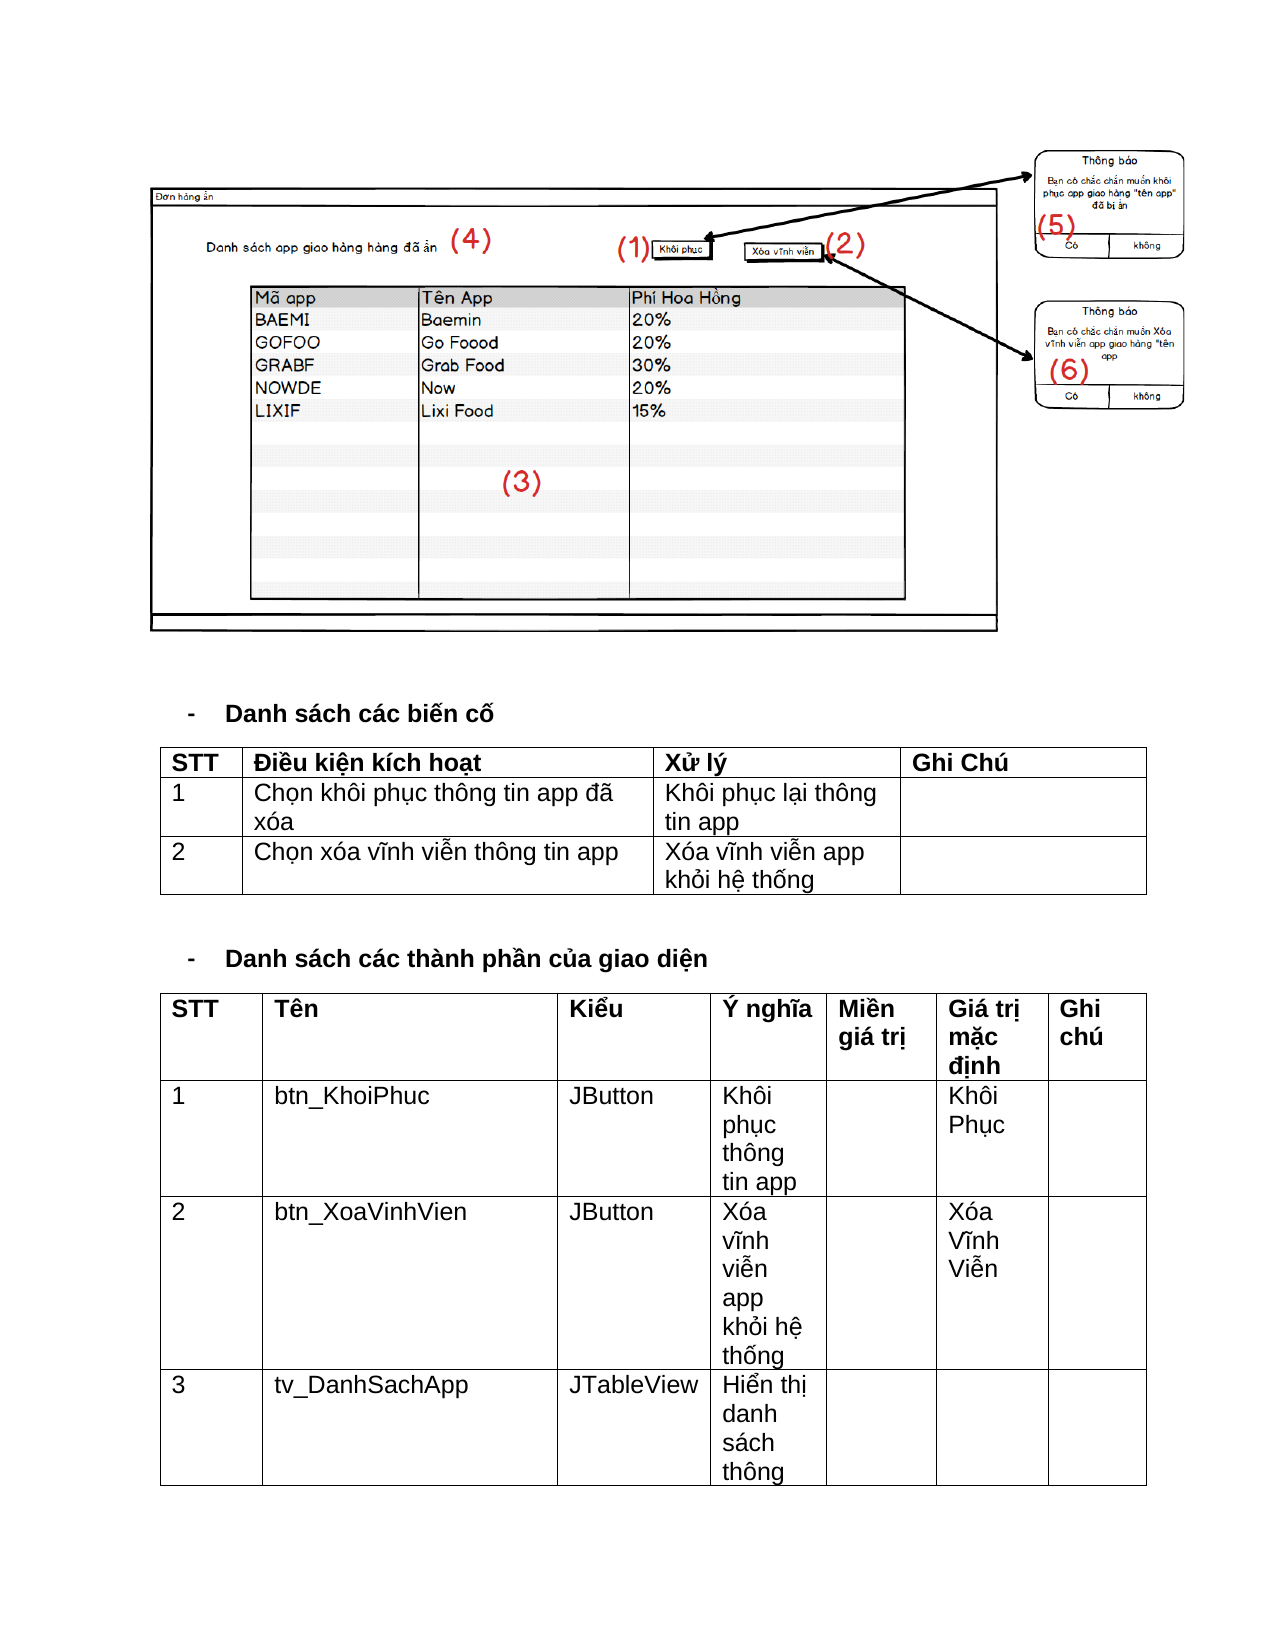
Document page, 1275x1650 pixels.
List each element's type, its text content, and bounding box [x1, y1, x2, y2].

table_cell [1049, 1081, 1146, 1196]
table_cell Chọn khôi phục thông tin app đã xóa [243, 778, 653, 836]
table_cell Xóa Vĩnh Viễn [937, 1197, 1048, 1369]
table_cell JButton [558, 1081, 710, 1196]
table_header Xử lý [654, 748, 900, 777]
table_header Tên [263, 994, 557, 1080]
table_cell [827, 1081, 936, 1196]
table_cell [901, 778, 1146, 836]
table_cell 2 [161, 1197, 262, 1369]
table_cell Xóa vĩnh viễn app khỏi hệ thống [654, 837, 900, 894]
table_cell [937, 1370, 1048, 1485]
table_cell btn_KhoiPhuc [263, 1081, 557, 1196]
table_cell 2 [161, 837, 242, 894]
table_header Điều kiện kích hoạt [243, 748, 653, 777]
table_cell btn_XoaVinhVien [263, 1197, 557, 1369]
table_header Miền giá trị [827, 994, 936, 1080]
table_cell [827, 1370, 936, 1485]
table_header Ghi Chú [901, 748, 1146, 777]
table_header Giá trị mặc định [937, 994, 1048, 1080]
list Danh sách các thành phần của giao diện [187, 943, 1125, 973]
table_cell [711, 1370, 826, 1485]
table_cell tv_DanhSachApp [263, 1370, 557, 1485]
table_cell JButton [558, 1197, 710, 1369]
table_header Ghi chú [1049, 994, 1146, 1080]
table_cell Khôi phục lại thông tin app [654, 778, 900, 836]
table_header Kiểu [558, 994, 710, 1080]
table_header STT [161, 994, 262, 1080]
table_header STT [161, 748, 242, 777]
table_cell Chọn xóa vĩnh viễn thông tin app [243, 837, 653, 894]
table_cell [1049, 1197, 1146, 1369]
table_cell 3 [161, 1370, 262, 1485]
table_header Ý nghĩa [711, 994, 826, 1080]
table_cell 1 [161, 778, 242, 836]
table_cell Khôi phục thông tin app [711, 1081, 826, 1196]
table_cell 1 [161, 1081, 262, 1196]
table_cell [827, 1197, 936, 1369]
table_cell Khôi Phục [937, 1081, 1048, 1196]
table_cell [1049, 1370, 1146, 1485]
table_cell JTableView [558, 1370, 710, 1485]
picture [150, 150, 1185, 632]
table_cell [901, 837, 1146, 894]
list Danh sách các biến cố [187, 698, 1125, 728]
table_cell Xóa vĩnh viễn app khỏi hệ thống [711, 1197, 826, 1369]
